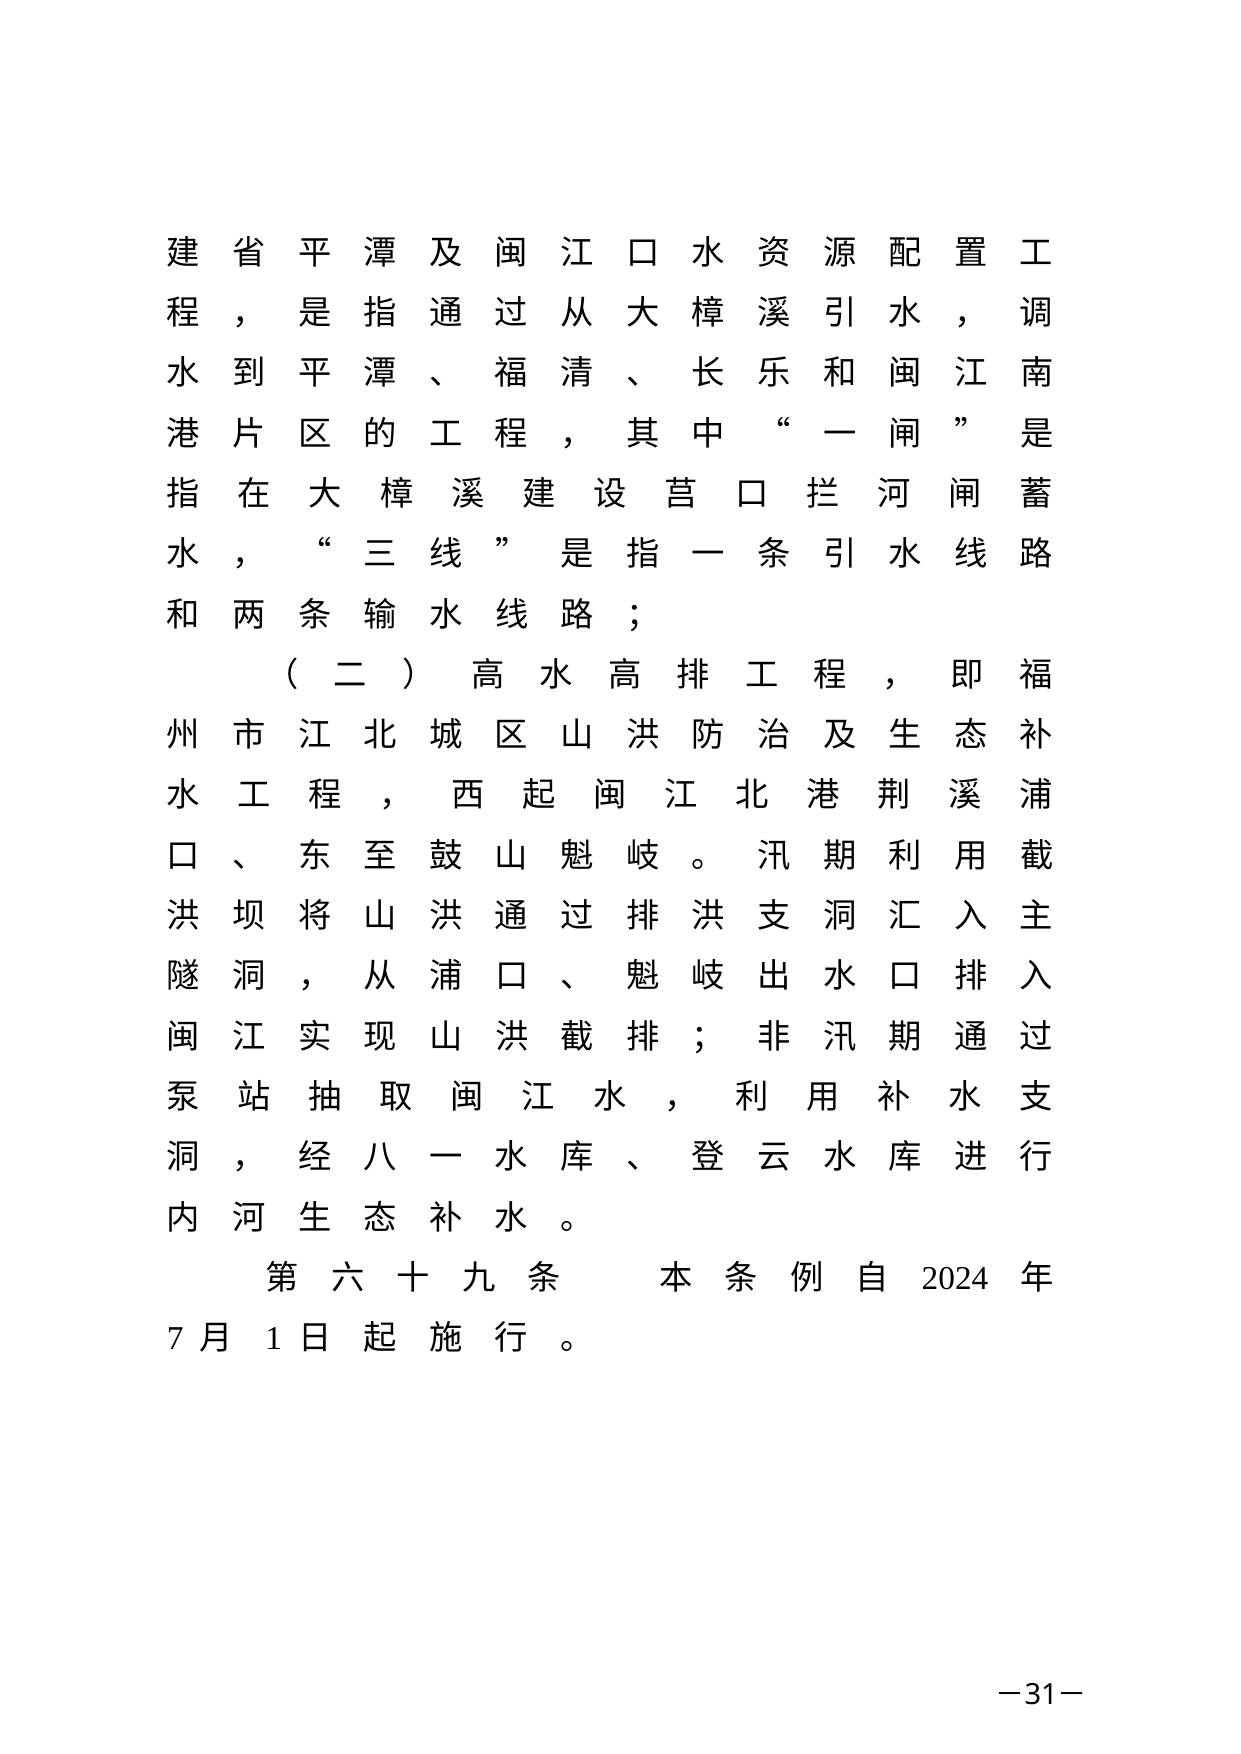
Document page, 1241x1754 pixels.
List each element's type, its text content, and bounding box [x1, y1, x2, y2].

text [167, 219, 1085, 642]
text 第六十九条 本条例自2024年7月1日起施行。 [167, 1245, 1085, 1365]
text （二）高水高排工程，即福州市江北城区山洪防治及生态补水工程，西起闽江北港荆溪浦口、东至鼓山魁岐。汛期利用截洪坝将山洪通过排洪支洞汇入主隧洞，从浦口、魁岐出水口排入闽江实现山洪截排；非汛期通过泵站抽取闽江水，利用补水支洞，经八一水库、登云水库进行内河生态补水。 [167, 642, 1085, 1245]
